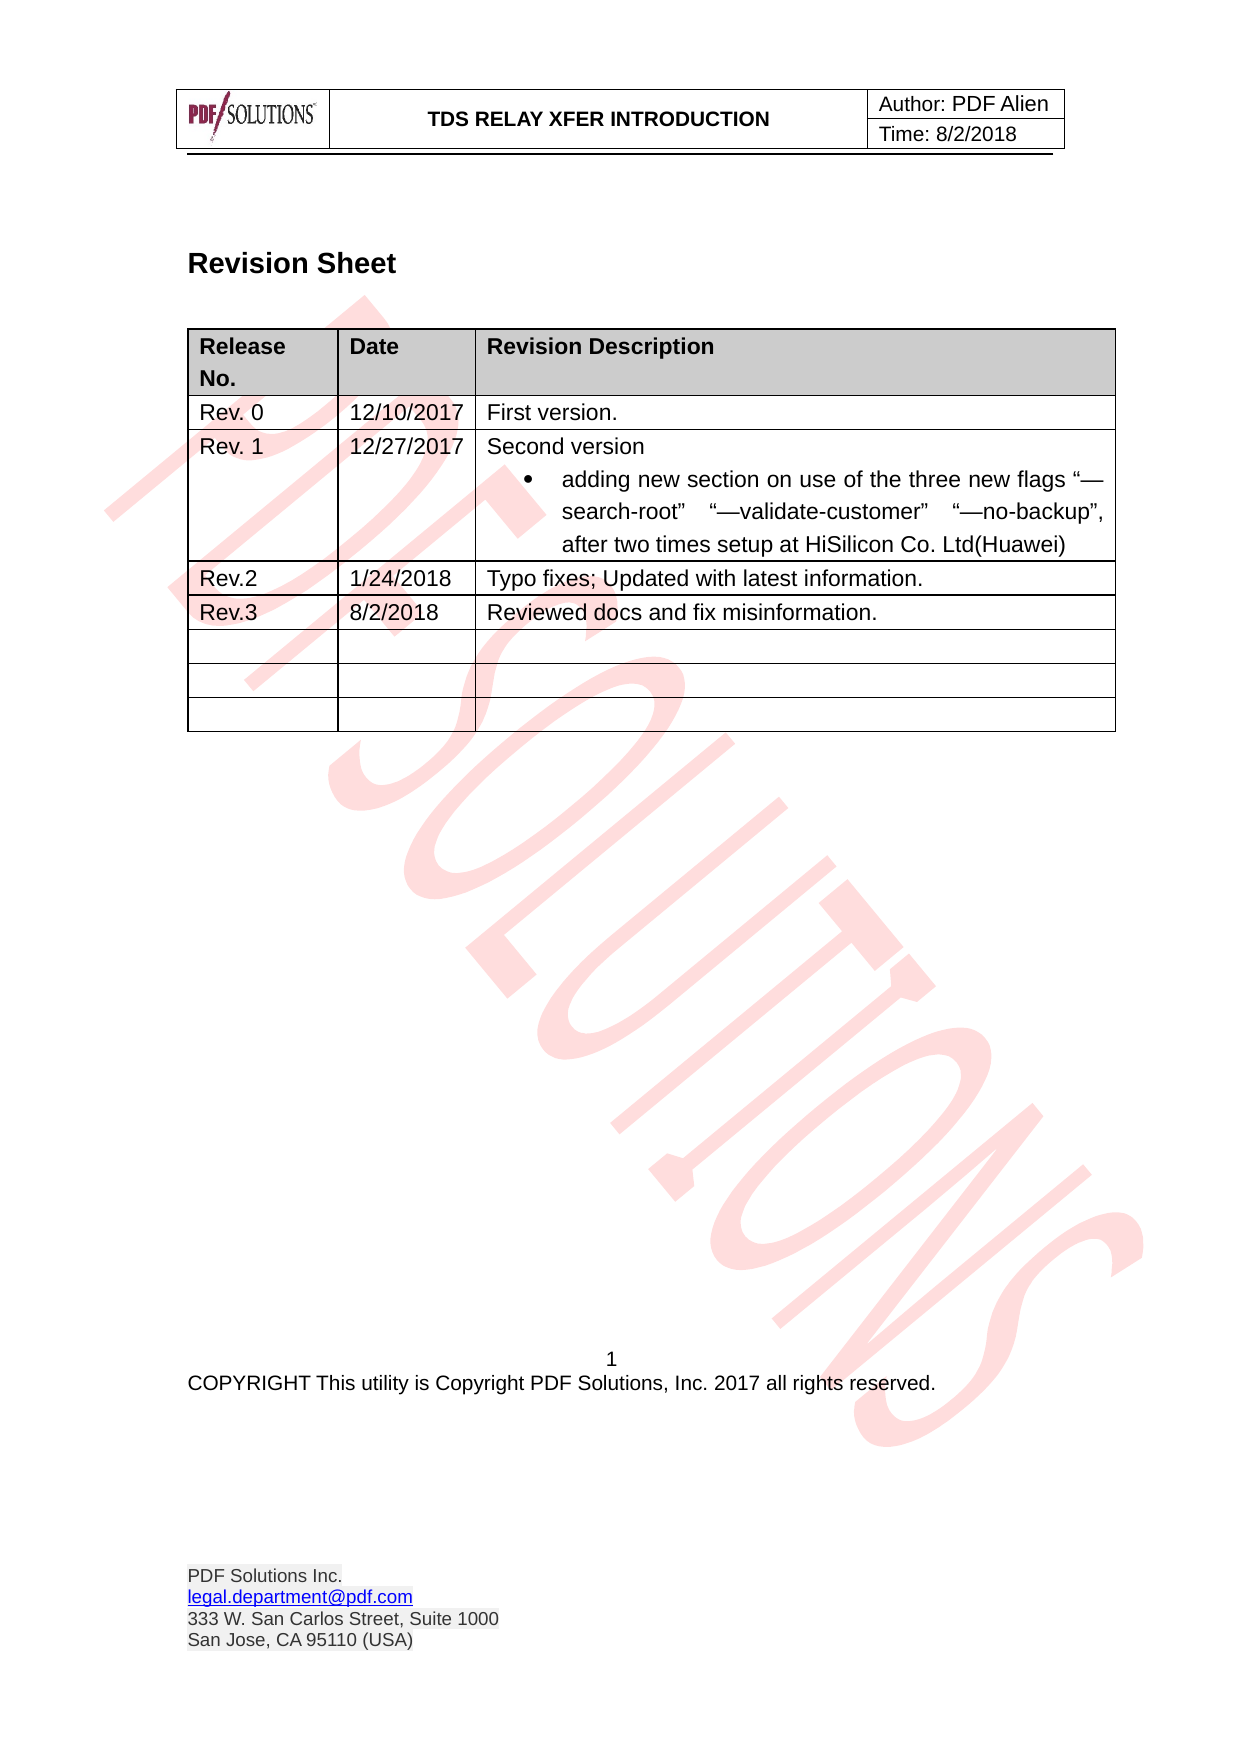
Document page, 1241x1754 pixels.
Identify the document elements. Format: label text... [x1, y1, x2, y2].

table_cell First version. [476, 396, 1115, 429]
table_cell Rev. 1 [189, 430, 337, 560]
table_cell Rev.3 [189, 596, 337, 628]
table_cell [339, 664, 475, 697]
table_cell Rev. 0 [189, 396, 337, 429]
table_cell [339, 630, 475, 662]
table_header Release No. [189, 330, 337, 395]
table_cell [476, 630, 1115, 662]
table_cell Second version adding new section on use of the three new flags “—search-root” “—validate-customer” “—no-backup”, after two times setup at HiSilicon Co. Ltd(Huawei) [476, 430, 1115, 560]
table_header Revision Description [476, 330, 1115, 395]
table_cell 8/2/2018 [339, 596, 475, 628]
table_cell 1/24/2018 [339, 562, 475, 594]
table_cell [189, 698, 337, 731]
text Revision Sheet [187, 231, 1053, 296]
table_cell Reviewed docs and fix misinformation. [476, 596, 1115, 628]
table_cell Typo fixes; Updated with latest information. [476, 562, 1115, 594]
table_cell [476, 698, 1115, 731]
table_cell [476, 664, 1115, 697]
table_cell [189, 664, 337, 697]
table_cell 12/27/2017 [339, 430, 475, 560]
table_cell [339, 698, 475, 731]
table_header Date [339, 330, 475, 395]
table_cell [189, 630, 337, 662]
picture [188, 90, 317, 147]
table_cell Rev.2 [189, 562, 337, 594]
table_cell 12/10/2017 [339, 396, 475, 429]
